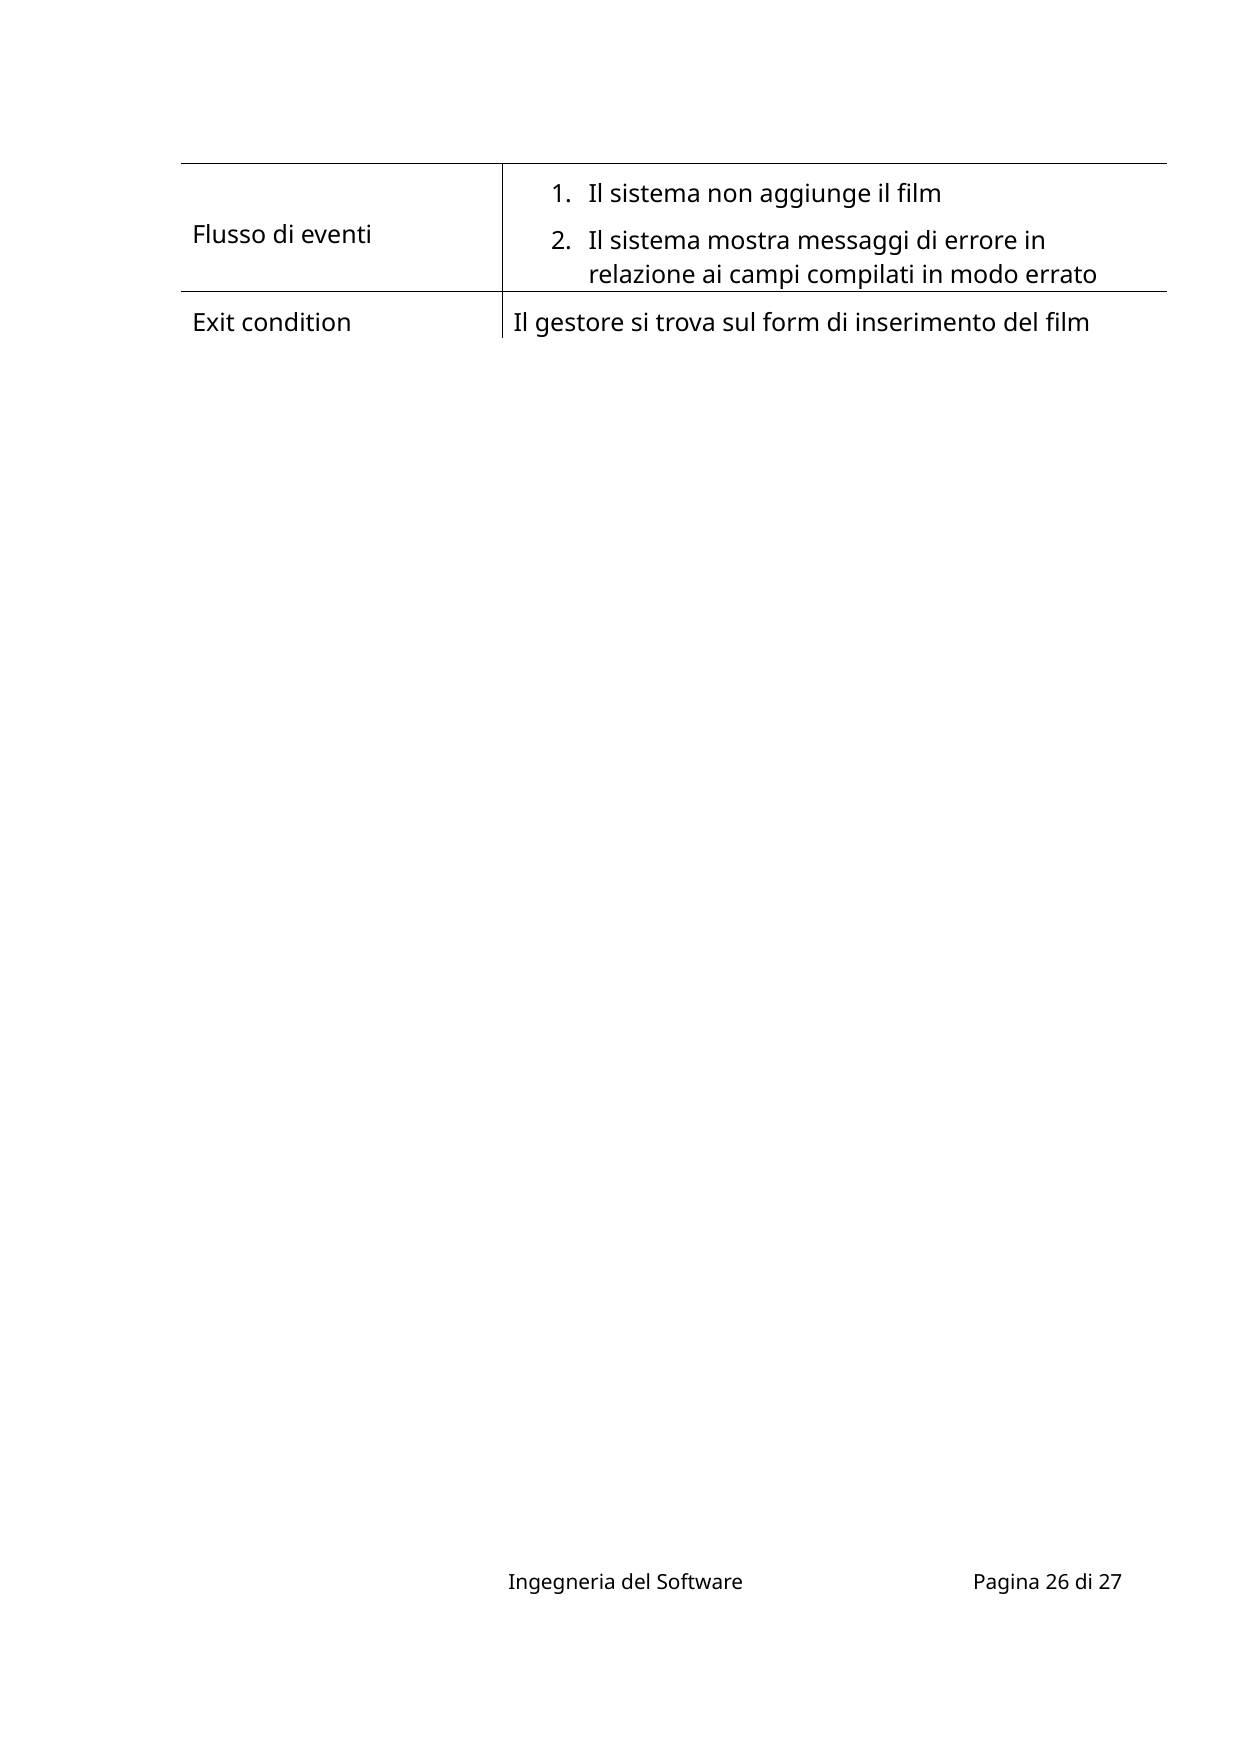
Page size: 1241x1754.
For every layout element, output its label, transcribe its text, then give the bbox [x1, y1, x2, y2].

table_cell Il gestore si trova sul form di inserimento del film [503, 292, 1167, 338]
table_cell Flusso di eventi [181, 164, 502, 291]
table_cell Il sistema non aggiunge il film Il sistema mostra messaggi di errore in relazione ai campi compilati in modo errato [503, 164, 1167, 291]
table_cell Exit condition [181, 292, 502, 338]
